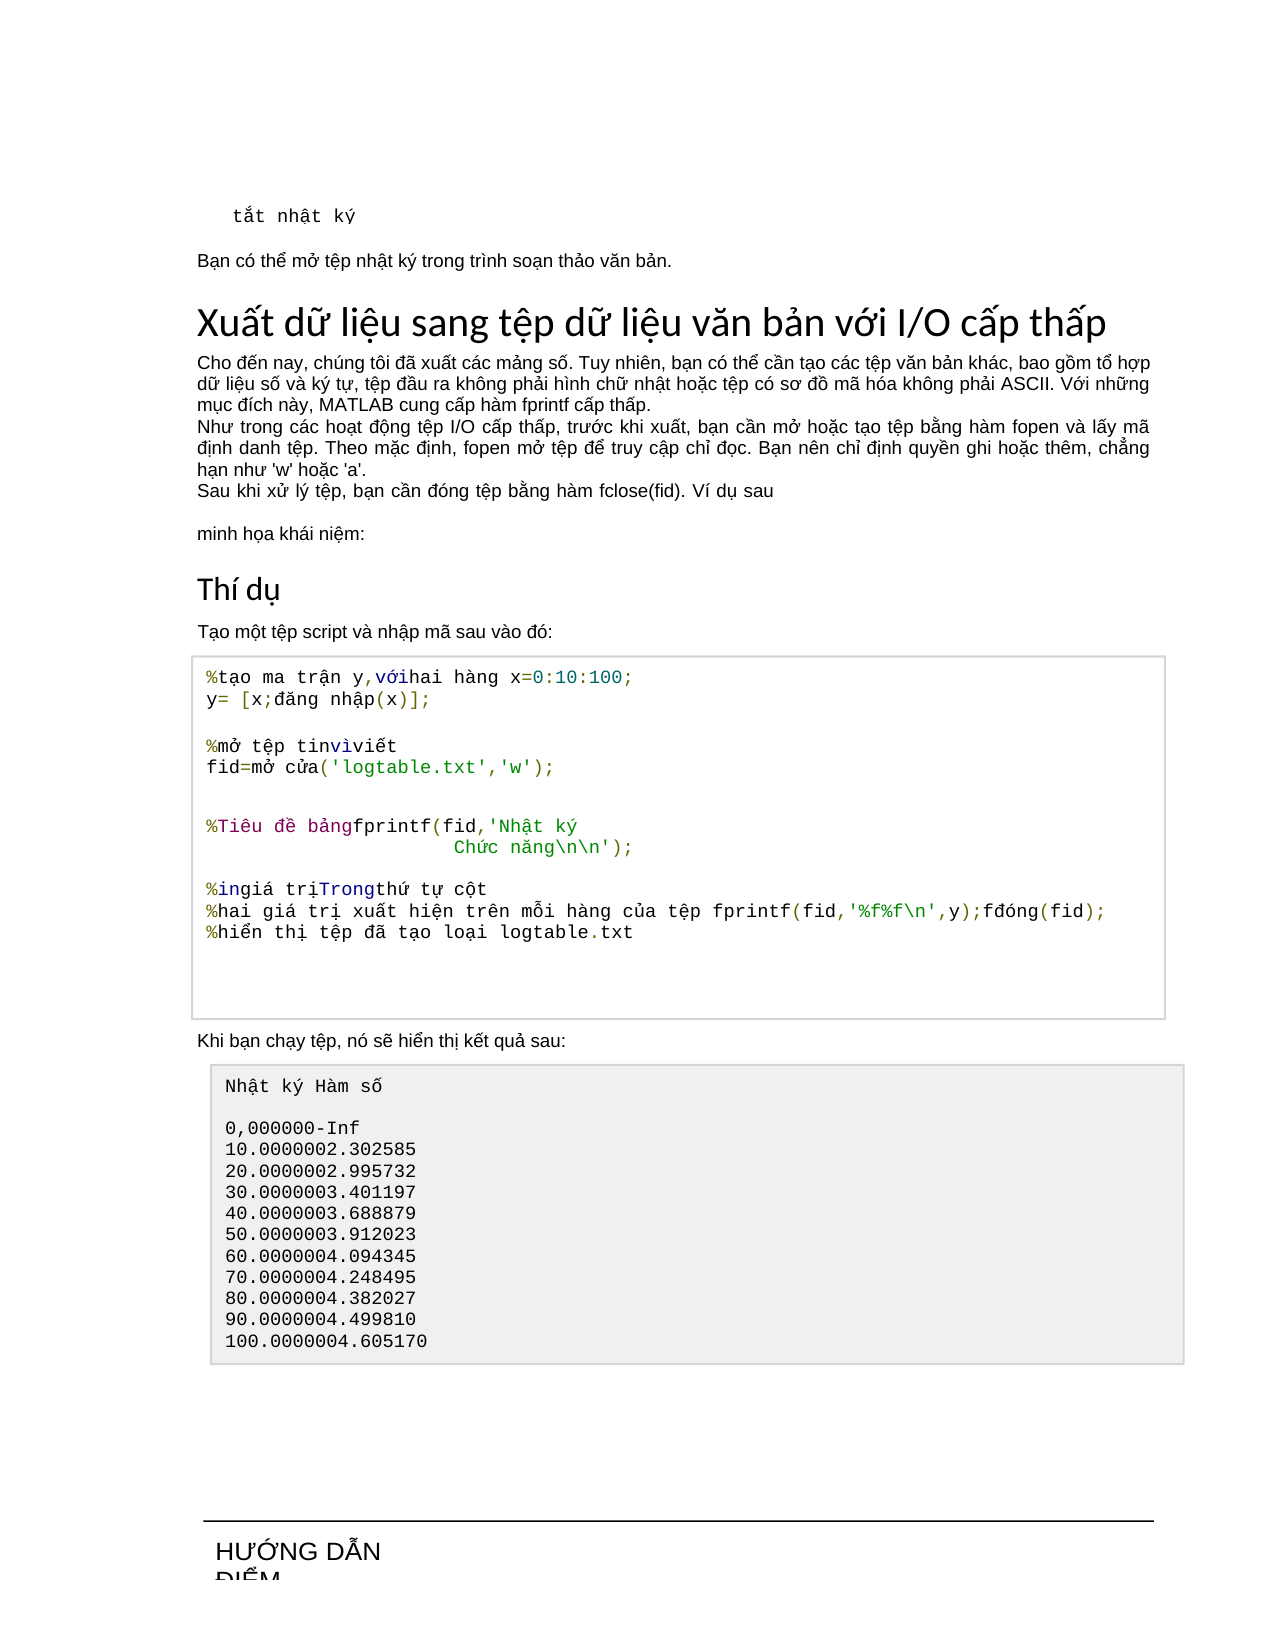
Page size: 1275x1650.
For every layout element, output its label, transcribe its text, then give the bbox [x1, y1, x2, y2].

text Khi bạn chạy tệp, nó sẽ hiển thị kết quả sau: [197, 652, 1275, 1051]
text Tạo một tệp script và nhập mã sau vào đó: [197, 621, 1275, 643]
subtitle Thí dụ [197, 568, 1275, 609]
text Như trong các hoạt động tệp I/O cấp thấp, trước khi xuất, bạn cần mở hoặc tạo tệp bằng hàm fopen và lấy mã định danh tệp. Theo mặc định, fopen mở tệp để truy cập chỉ đọc. Bạn nên chỉ định quyền ghi hoặc thêm, chẳng hạn như 'w' hoặc 'a'. [197, 416, 1151, 480]
subtitle Xuất dữ liệu sang tệp dữ liệu văn bản với I/O cấp thấp [197, 296, 1275, 347]
text Bạn có thể mở tệp nhật ký trong trình soạn thảo văn bản. [197, 249, 1275, 271]
text Sau khi xử lý tệp, bạn cần đóng tệp bằng hàm fclose(fid). Ví dụ sau minh họa khái niệm: [197, 480, 775, 544]
text Cho đến nay, chúng tôi đã xuất các mảng số. Tuy nhiên, bạn có thể cần tạo các tệp văn bản khác, bao gồm tổ hợp dữ liệu số và ký tự, tệp đầu ra không phải hình chữ nhật hoặc tệp có sơ đồ mã hóa không phải ASCII. Với những mục đích này, MATLAB cung cấp hàm fprintf cấp thấp. [197, 352, 1151, 416]
